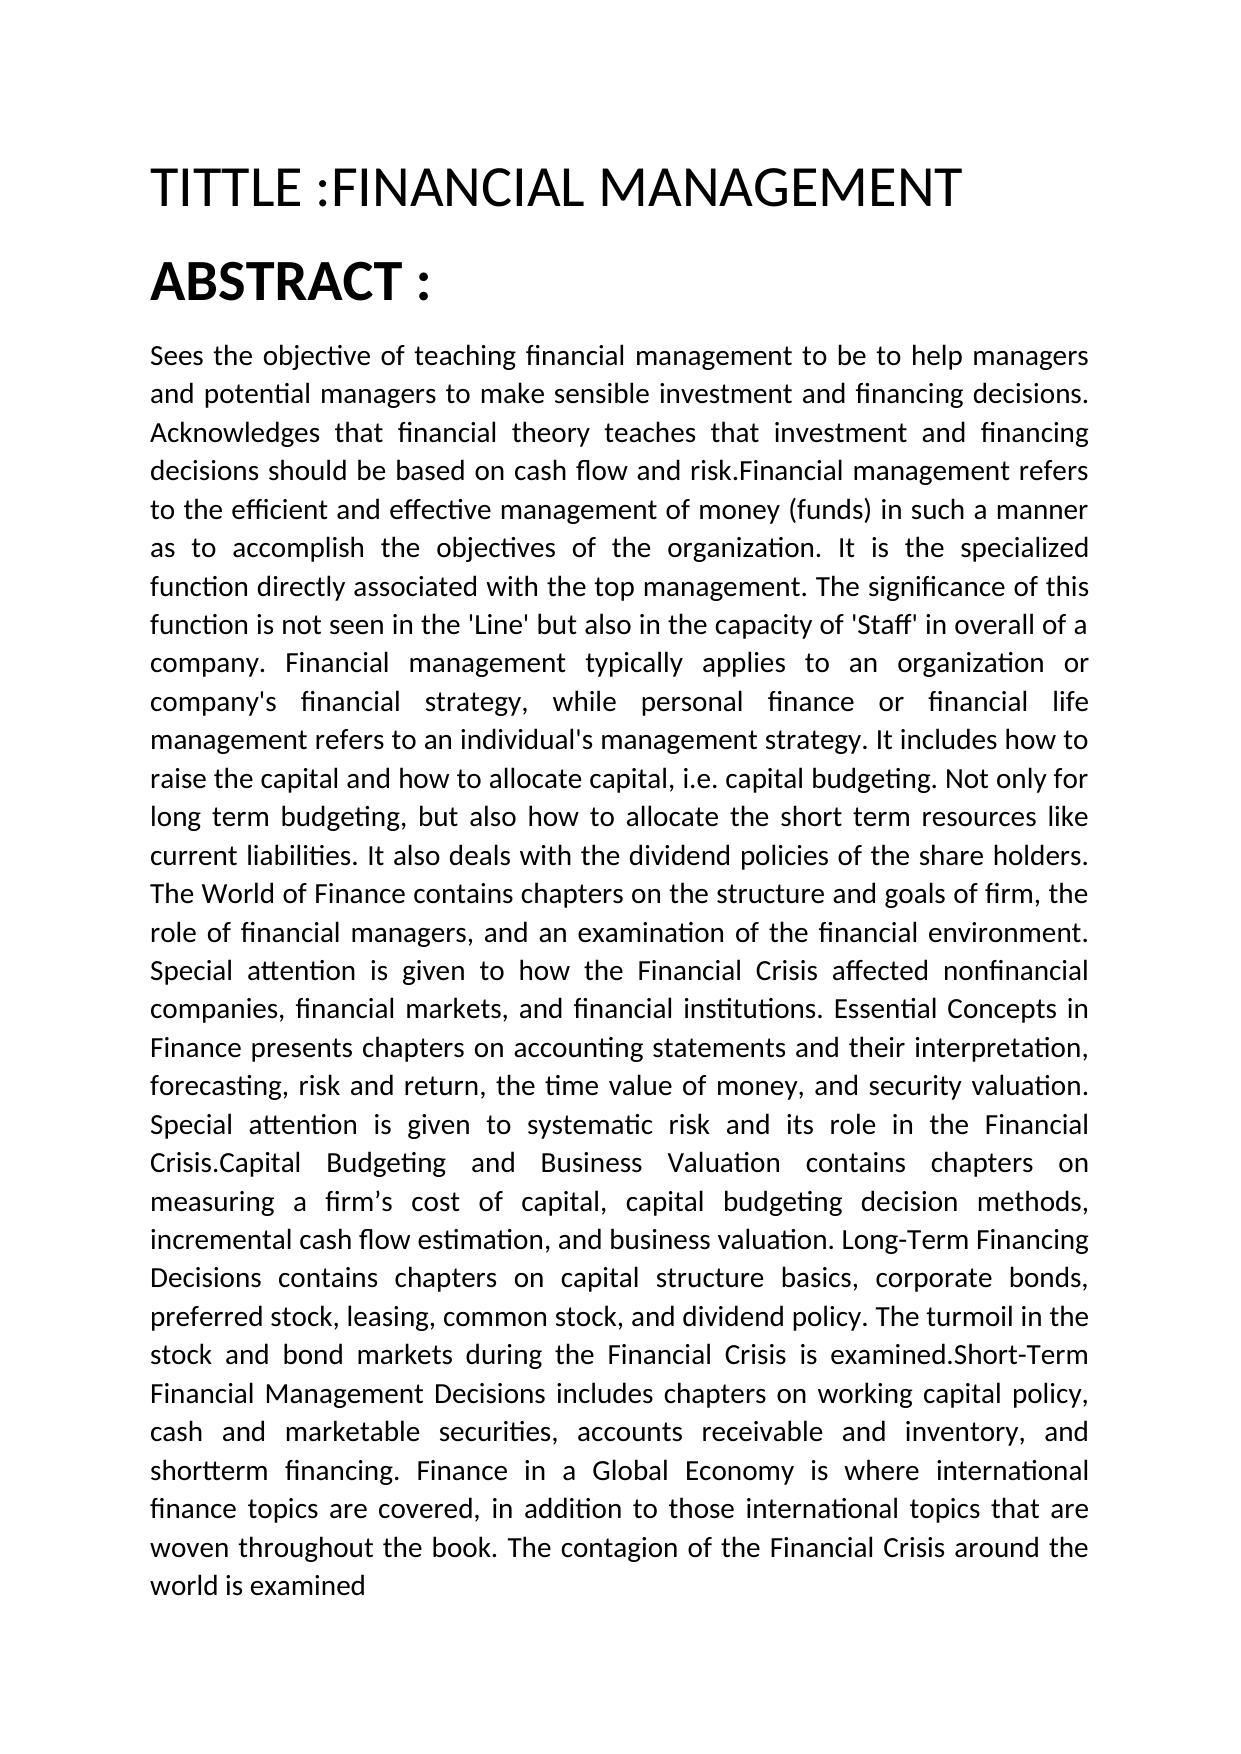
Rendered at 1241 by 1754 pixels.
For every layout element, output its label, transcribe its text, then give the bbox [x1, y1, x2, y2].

text Sees the objective of teaching financial management to be to help managers and potential managers to make sensible investment and financing decisions. Acknowledges that financial theory teaches that investment and financing decisions should be based on cash flow and risk.Financial management refers to the efficient and effective management of money (funds) in such a manner as to accomplish the objectives of the organization. It is the specialized function directly associated with the top management. The significance of this function is not seen in the 'Line' but also in the capacity of 'Staff' in overall of a company. Financial management typically applies to an organization or company's financial strategy, while personal finance or financial life management refers to an individual's management strategy. It includes how to raise the capital and how to allocate capital, i.e. capital budgeting. Not only for long term budgeting, but also how to allocate the short term resources like current liabilities. It also deals with the dividend policies of the share holders. The World of Finance contains chapters on the structure and goals of firm, the role of financial managers, and an examination of the financial environment. Special attention is given to how the Financial Crisis affected nonfinancial companies, financial markets, and financial institutions. Essential Concepts in Finance presents chapters on accounting statements and their interpretation, forecasting, risk and return, the time value of money, and security valuation. Special attention is given to systematic risk and its role in the Financial Crisis.Capital Budgeting and Business Valuation contains chapters on measuring a firm’s cost of capital, capital budgeting decision methods, incremental cash flow estimation, and business valuation. Long-Term Financing Decisions contains chapters on capital structure basics, corporate bonds, preferred stock, leasing, common stock, and dividend policy. The turmoil in the stock and bond markets during the Financial Crisis is examined.Short-Term Financial Management Decisions includes chapters on working capital policy, cash and marketable securities, accounts receivable and inventory, and shortterm financing. Finance in a Global Economy is where international finance topics are covered, in addition to those international topics that are woven throughout the book. The contagion of the Financial Crisis around the world is examined [150, 337, 1090, 1603]
text ABSTRACT : [150, 243, 1090, 315]
text TITTLE :FINANCIAL MANAGEMENT [150, 150, 1090, 221]
